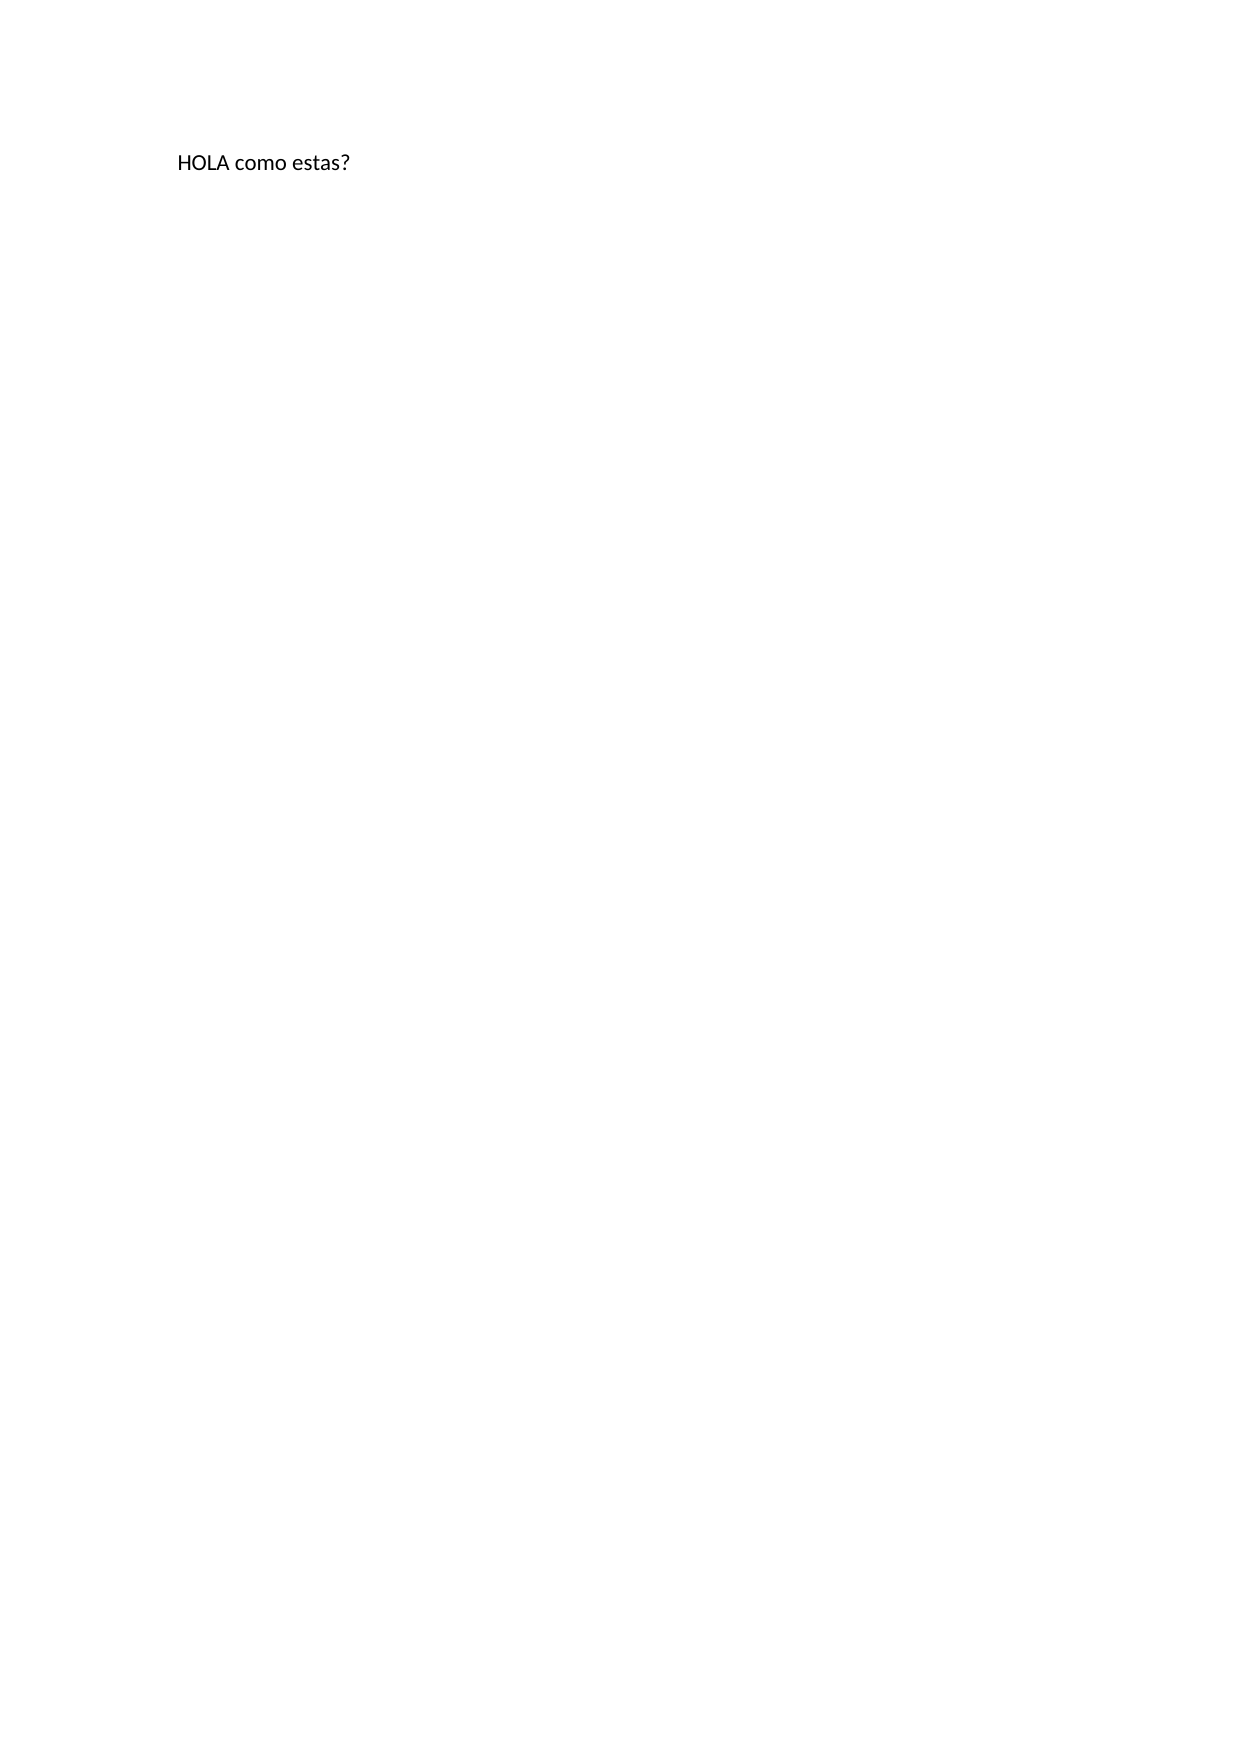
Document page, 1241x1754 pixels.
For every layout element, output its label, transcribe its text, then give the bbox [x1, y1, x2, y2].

text HOLA como estas? [177, 148, 1063, 176]
